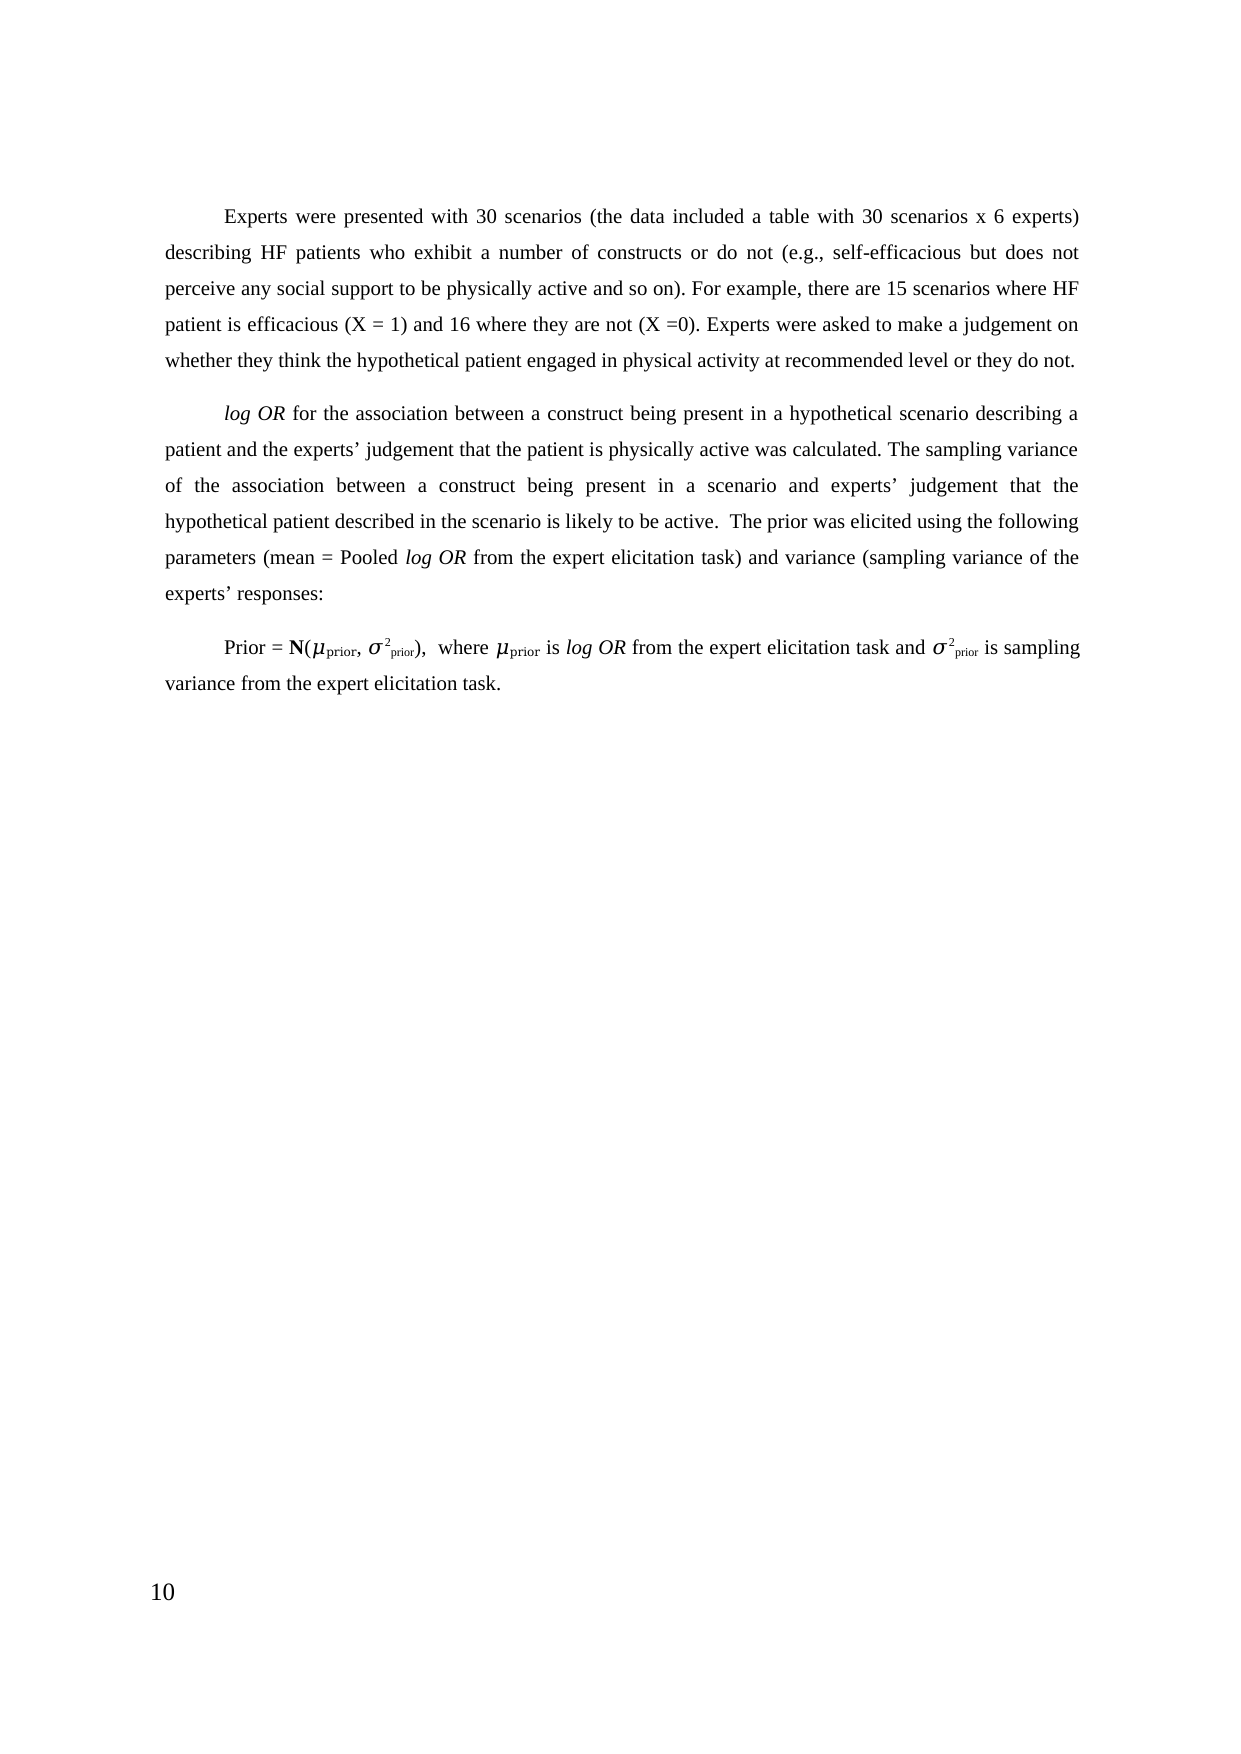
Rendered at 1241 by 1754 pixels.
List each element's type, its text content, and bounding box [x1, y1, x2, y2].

text log OR for the association between a construct being present in a hypothetical scenario describing a patient and the experts’ judgement that the patient is physically active was calculated. The sampling variance of the association between a construct being present in a scenario and experts’ judgement that the hypothetical patient described in the scenario is likely to be active. The prior was elicited using the following parameters (mean = Pooled log OR from the expert elicitation task) and variance (sampling variance of the experts’ responses: [165, 401, 1080, 605]
text Experts were presented with 30 scenarios (the data included a table with 30 scenarios x 6 experts) describing HF patients who exhibit a number of constructs or do not (e.g., self-efficacious but does not perceive any social support to be physically active and so on). For example, there are 15 scenarios where HF patient is efficacious (X = 1) and 16 where they are not (X =0). Experts were asked to make a judgement on whether they think the hypothetical patient engaged in physical activity at recommended level or they do not. [165, 204, 1080, 372]
text Prior = N(𝜇prior, 𝜎2prior), where 𝜇prior is log OR from the expert elicitation task and 𝜎2prior is sampling variance from the expert elicitation task. [165, 634, 1080, 695]
